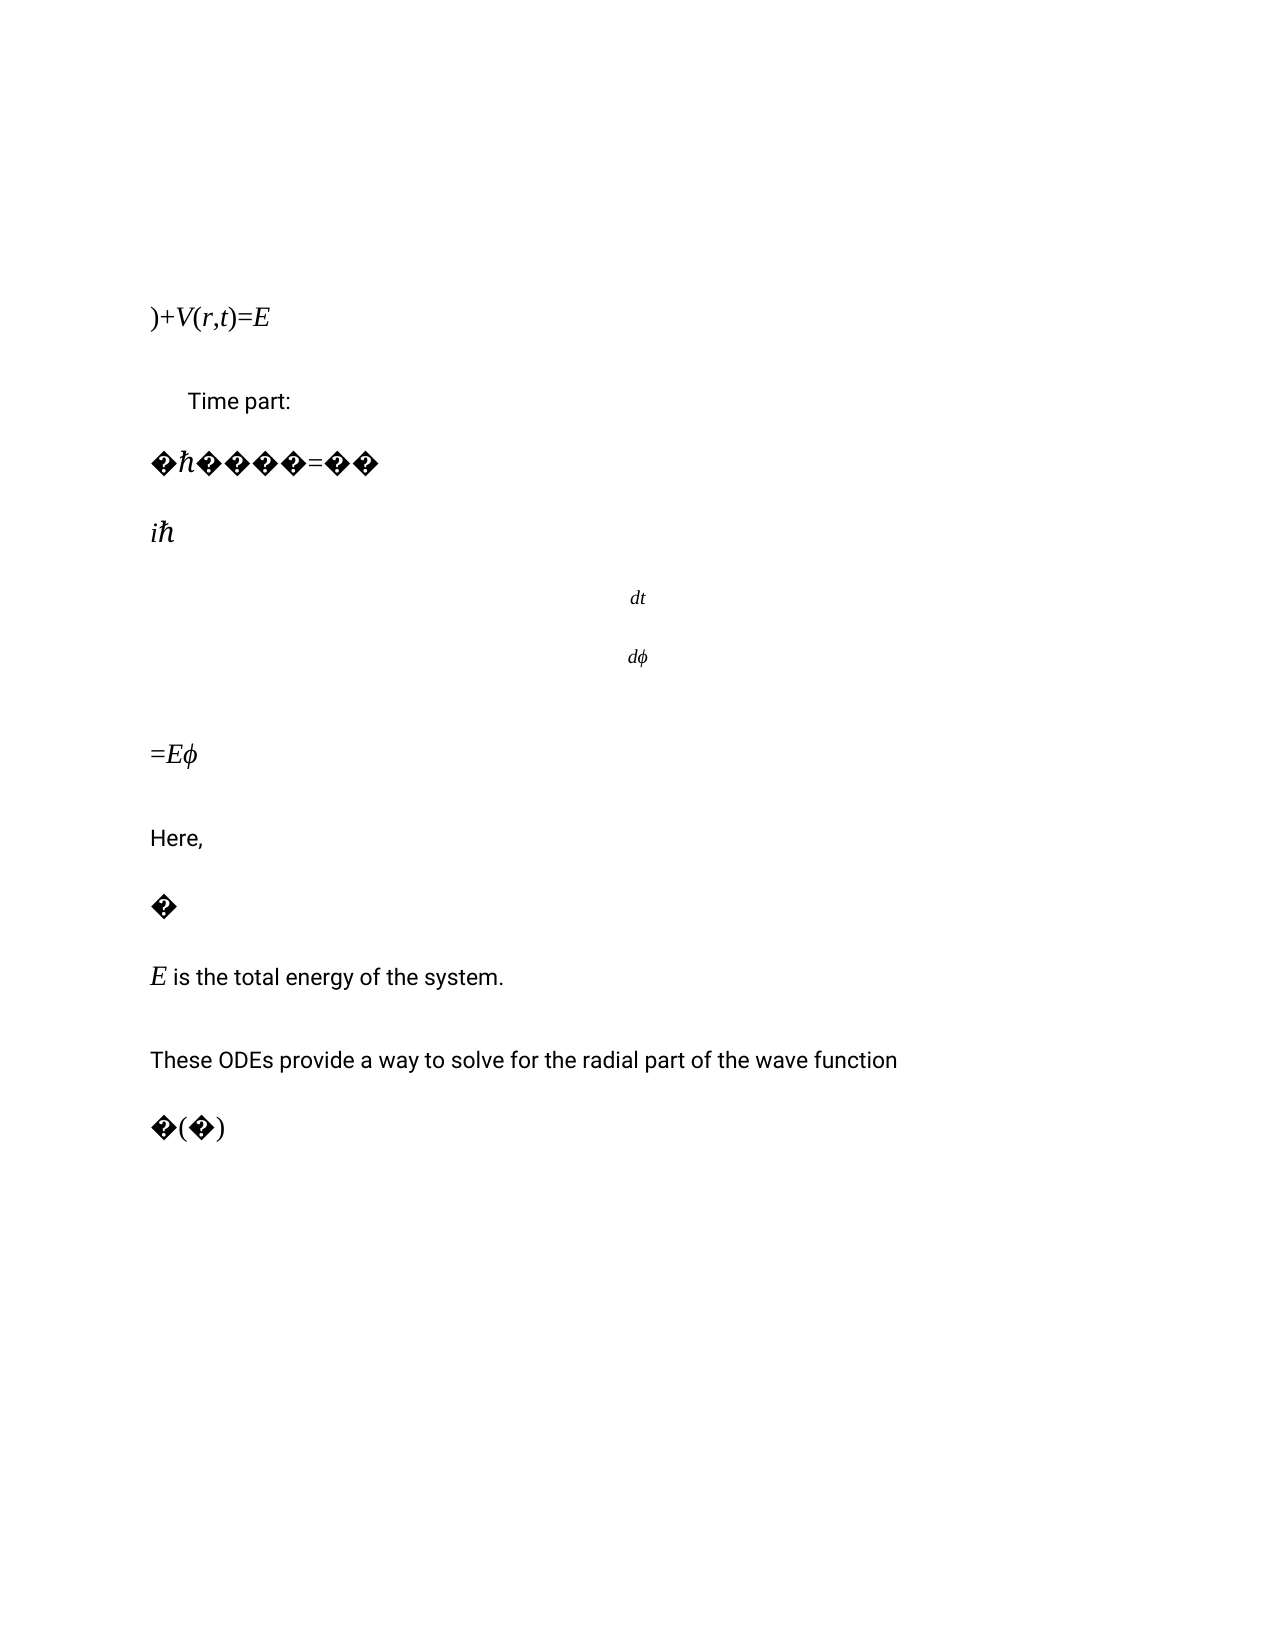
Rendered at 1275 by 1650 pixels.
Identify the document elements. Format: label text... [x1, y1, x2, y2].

text dϕ [150, 645, 1127, 668]
text dt [150, 586, 1127, 609]
list Time part: [187, 388, 1125, 415]
text iℏ [150, 516, 1127, 548]
text )+V(r,t)=E [150, 300, 1125, 332]
text �(�) [150, 1110, 1125, 1143]
text Here, [150, 825, 1125, 852]
text �ℏ����=�� [150, 446, 1125, 478]
text � [150, 889, 1125, 921]
text E is the total energy of the system. [150, 959, 1125, 991]
text =Eϕ [150, 737, 1125, 770]
text These ODEs provide a way to solve for the radial part of the wave function [150, 1047, 1125, 1074]
